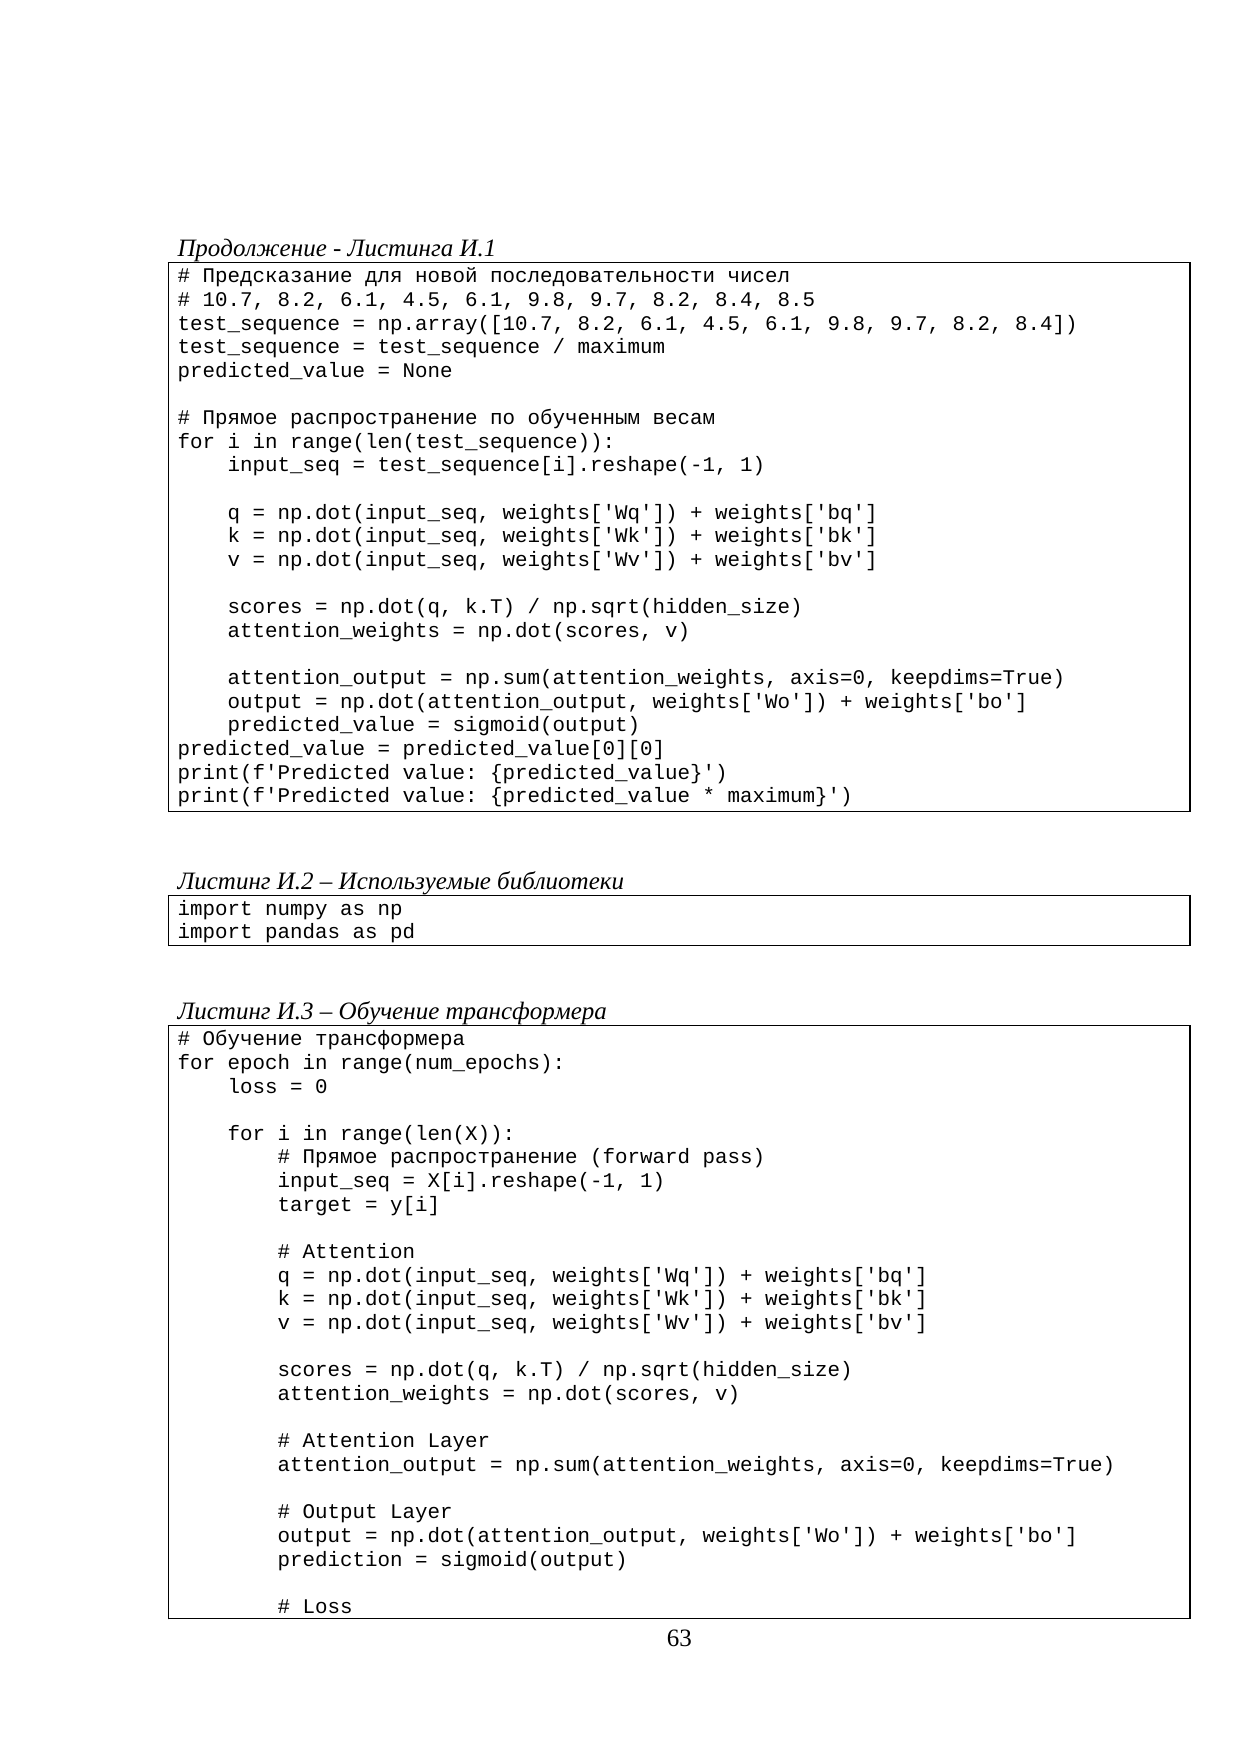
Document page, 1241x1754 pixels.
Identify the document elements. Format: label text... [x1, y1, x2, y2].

text Листинг И.3 – Обучение трансформера [177, 996, 1181, 1025]
text predicted_value = sigmoid(output) [177, 714, 1181, 738]
text predicted_value = predicted_value[0][0] [177, 738, 1181, 762]
text predicted_value = None [177, 360, 1181, 383]
text scores = np.dot(q, k.T) / np.sqrt(hidden_size) [177, 1359, 1181, 1383]
text # Предсказание для новой последовательности чисел [169, 263, 1189, 289]
text k = np.dot(input_seq, weights['Wk']) + weights['bk'] [177, 525, 1181, 549]
text input_seq = test_sequence[i].reshape(-1, 1) [177, 454, 1181, 478]
text for i in range(len(X)): [177, 1123, 1181, 1147]
text test_sequence = np.array([10.7, 8.2, 6.1, 4.5, 6.1, 9.8, 9.7, 8.2, 8.4]) [177, 312, 1181, 336]
text attention_weights = np.dot(scores, v) [177, 620, 1181, 643]
text q = np.dot(input_seq, weights['Wq']) + weights['bq'] [177, 502, 1181, 525]
text attention_weights = np.dot(scores, v) [177, 1383, 1181, 1407]
text scores = np.dot(q, k.T) / np.sqrt(hidden_size) [177, 596, 1181, 620]
text # Прямое распространение по обученным весам [177, 407, 1181, 431]
text k = np.dot(input_seq, weights['Wk']) + weights['bk'] [177, 1288, 1181, 1312]
text output = np.dot(attention_output, weights['Wo']) + weights['bo'] [177, 1525, 1181, 1548]
text for epoch in range(num_epochs): [177, 1052, 1181, 1076]
text print(f'Predicted value: {predicted_value}') [177, 762, 1181, 782]
text # Output Layer [177, 1501, 1181, 1525]
text v = np.dot(input_seq, weights['Wv']) + weights['bv'] [177, 1312, 1181, 1336]
text # Attention [177, 1241, 1181, 1265]
text Продолжение - Листинга И.1 [177, 233, 1181, 262]
text print(f'Predicted value: {predicted_value * maximum}') [169, 782, 1189, 811]
text # 10.7, 8.2, 6.1, 4.5, 6.1, 9.8, 9.7, 8.2, 8.4, 8.5 [177, 289, 1181, 312]
text v = np.dot(input_seq, weights['Wv']) + weights['bv'] [177, 549, 1181, 573]
text # Loss [177, 1596, 1181, 1618]
text attention_output = np.sum(attention_weights, axis=0, keepdims=True) [177, 1454, 1181, 1478]
text # Прямое распространение (forward pass) [177, 1147, 1181, 1170]
text import pandas as pd [169, 918, 1189, 945]
text output = np.dot(attention_output, weights['Wo']) + weights['bo'] [177, 691, 1181, 714]
text test_sequence = test_sequence / maximum [177, 336, 1181, 360]
text for i in range(len(test_sequence)): [177, 431, 1181, 454]
text Листинг И.2 – Используемые библиотеки [177, 866, 1181, 895]
text import numpy as np [169, 896, 1189, 918]
text target = y[i] [177, 1194, 1181, 1217]
text attention_output = np.sum(attention_weights, axis=0, keepdims=True) [177, 667, 1181, 691]
text prediction = sigmoid(output) [177, 1548, 1181, 1572]
text loss = 0 [177, 1076, 1181, 1099]
text # Attention Layer [177, 1430, 1181, 1454]
text input_seq = X[i].reshape(-1, 1) [177, 1170, 1181, 1194]
text # Обучение трансформера [169, 1026, 1189, 1052]
text q = np.dot(input_seq, weights['Wq']) + weights['bq'] [177, 1265, 1181, 1288]
